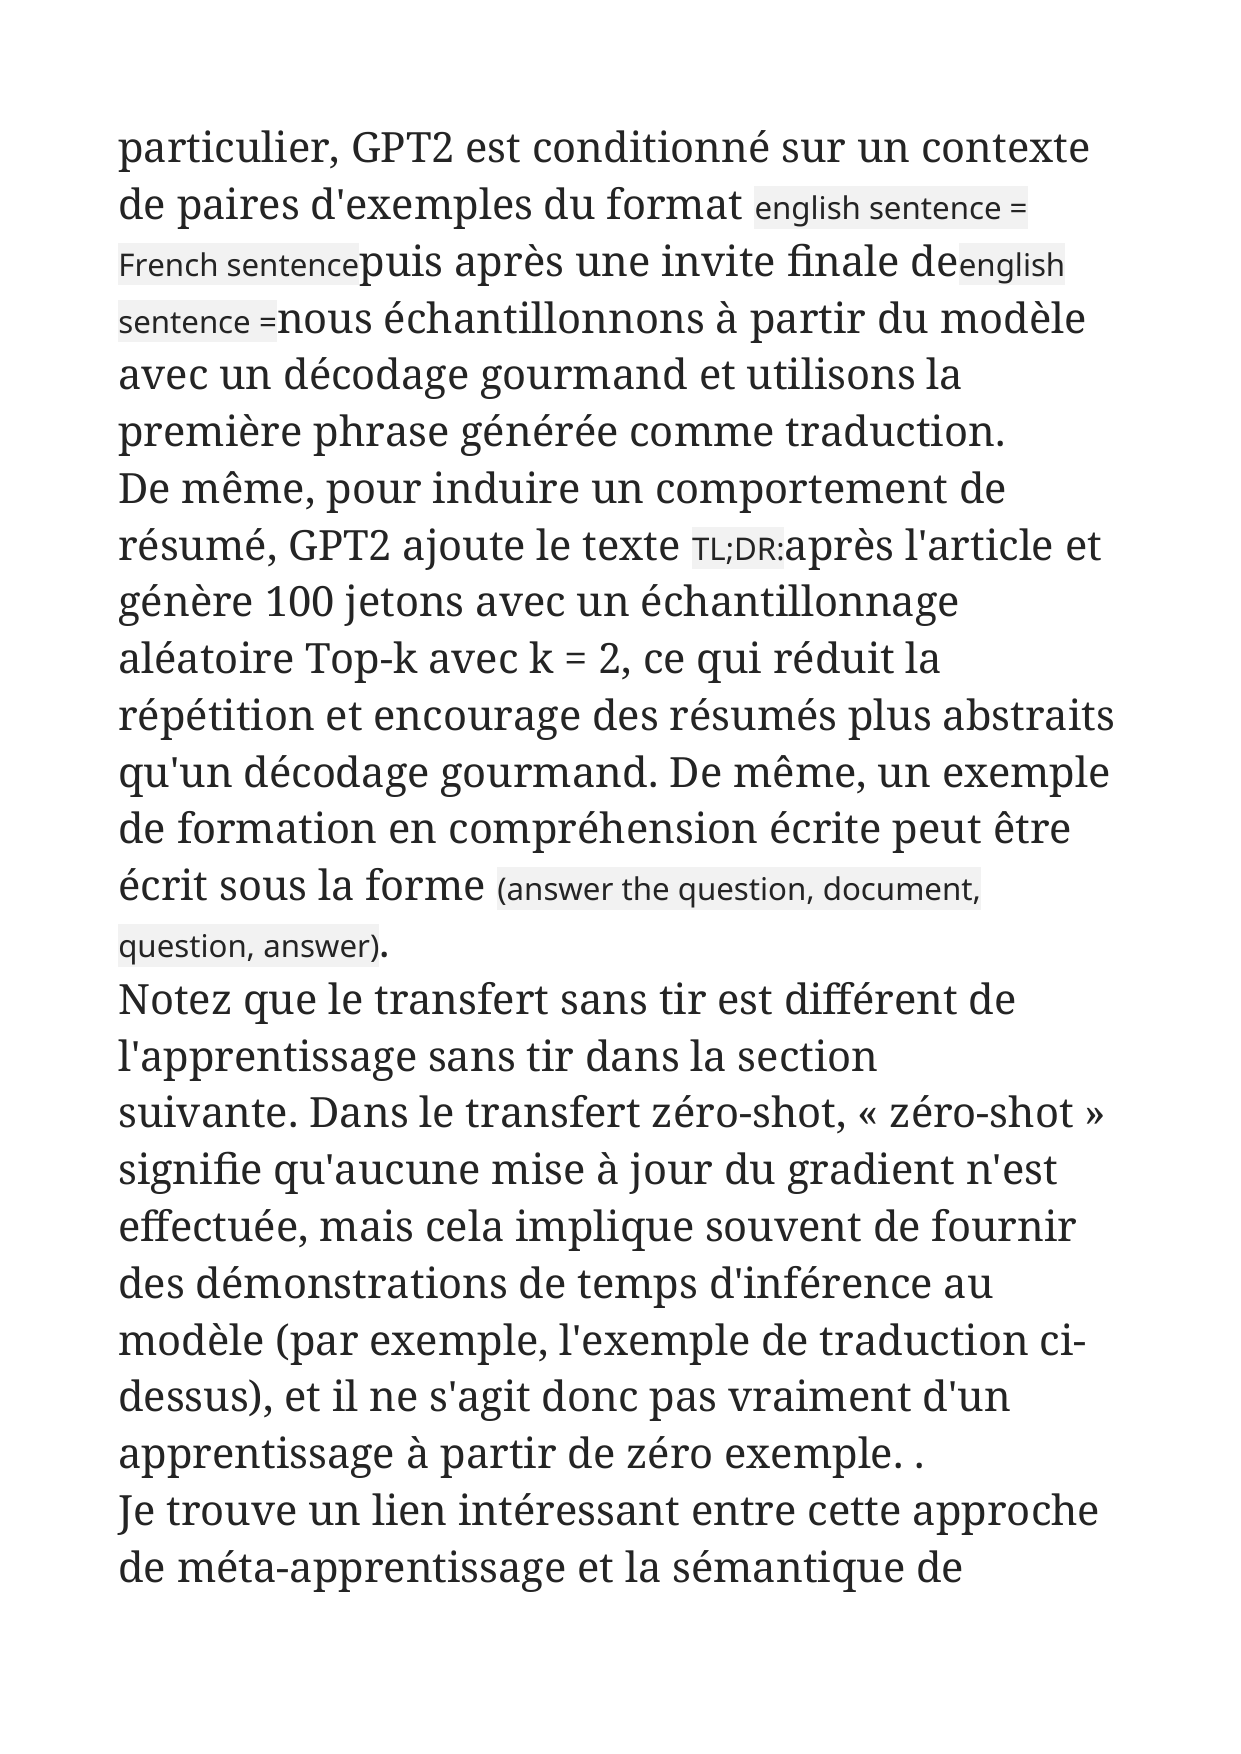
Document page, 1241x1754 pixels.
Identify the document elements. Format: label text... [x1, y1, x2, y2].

text De même, pour induire un comportement de résumé, GPT2 ajoute le texte TL;DR:après l'article et génère 100 jetons avec un échantillonnage aléatoire Top-k avec k = 2, ce qui réduit la répétition et encourage des résumés plus abstraits qu'un décodage gourmand. De même, un exemple de formation en compréhension écrite peut être écrit sous la forme (answer the question, document, question, answer). [390, 459, 1122, 970]
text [118, 118, 1122, 459]
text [118, 1481, 1122, 1594]
text Notez que le transfert sans tir est différent de l'apprentissage sans tir dans la section suivante. Dans le transfert zéro-shot, « zéro-shot » signifie qu'aucune mise à jour du gradient n'est effectuée, mais cela implique souvent de fournir des démonstrations de temps d'inférence au modèle (par exemple, l'exemple de traduction ci-dessus), et il ne s'agit donc pas vraiment d'un apprentissage à partir de zéro exemple. . [118, 970, 1122, 1481]
